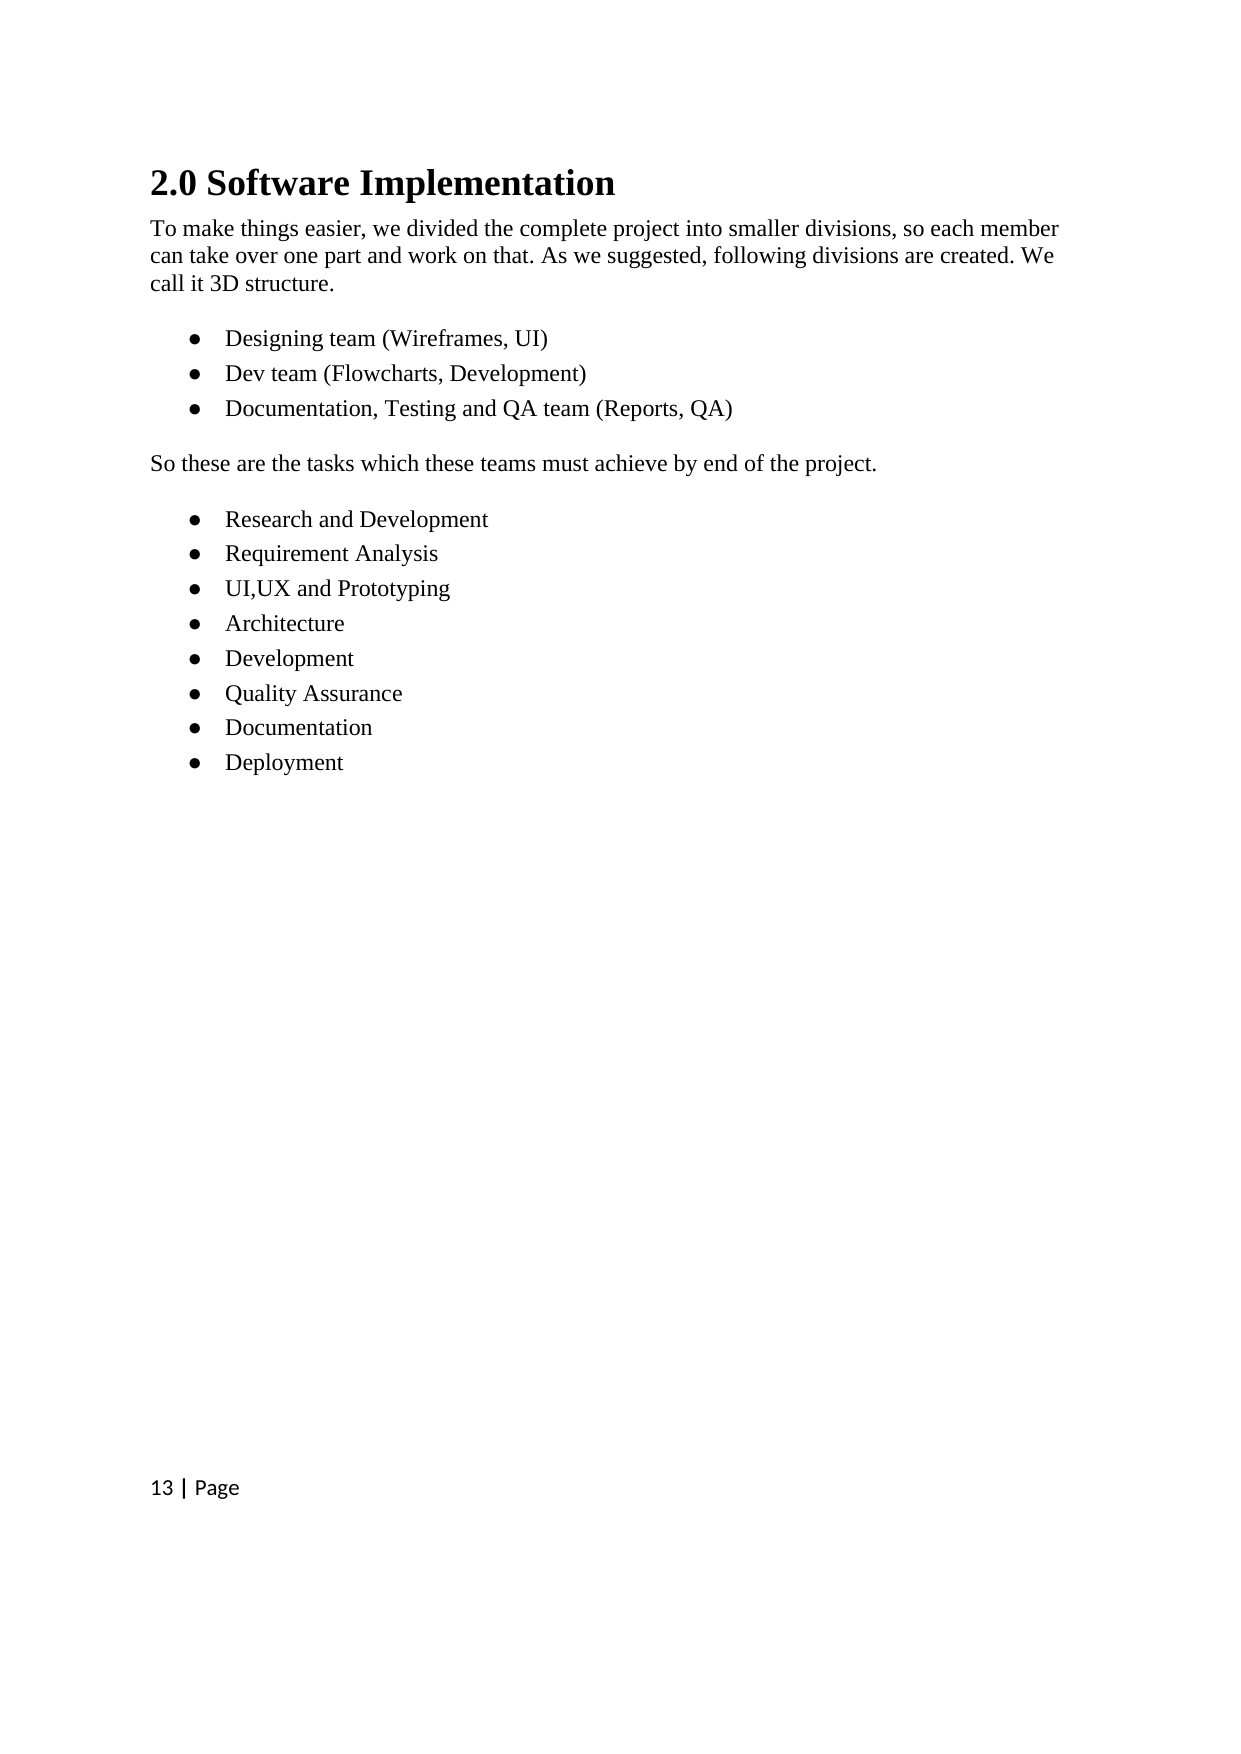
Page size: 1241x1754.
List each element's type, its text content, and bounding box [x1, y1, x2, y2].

text So these are the tasks which these teams must achieve by end of the project. [150, 449, 1090, 477]
list Deployment [187, 748, 1090, 776]
list Research and Development [187, 504, 1090, 532]
list Development [187, 644, 1090, 671]
list Designing team (Wireframes, UI) [187, 324, 1090, 352]
list Architecture [187, 609, 1090, 637]
list Documentation [187, 713, 1090, 741]
text To make things easier, we divided the complete project into smaller divisions, so each member can take over one part and work on that. As we suggested, following divisions are created. We call it 3D structure. [150, 214, 1090, 297]
list Quality Assurance [187, 678, 1090, 706]
subtitle Software Implementation [150, 160, 1090, 203]
list UI,UX and Prototyping [187, 574, 1090, 602]
list Documentation, Testing and QA team (Reports, QA) [187, 394, 1090, 422]
list Requirement Analysis [187, 539, 1090, 567]
list Dev team (Flowcharts, Development) [187, 359, 1090, 387]
